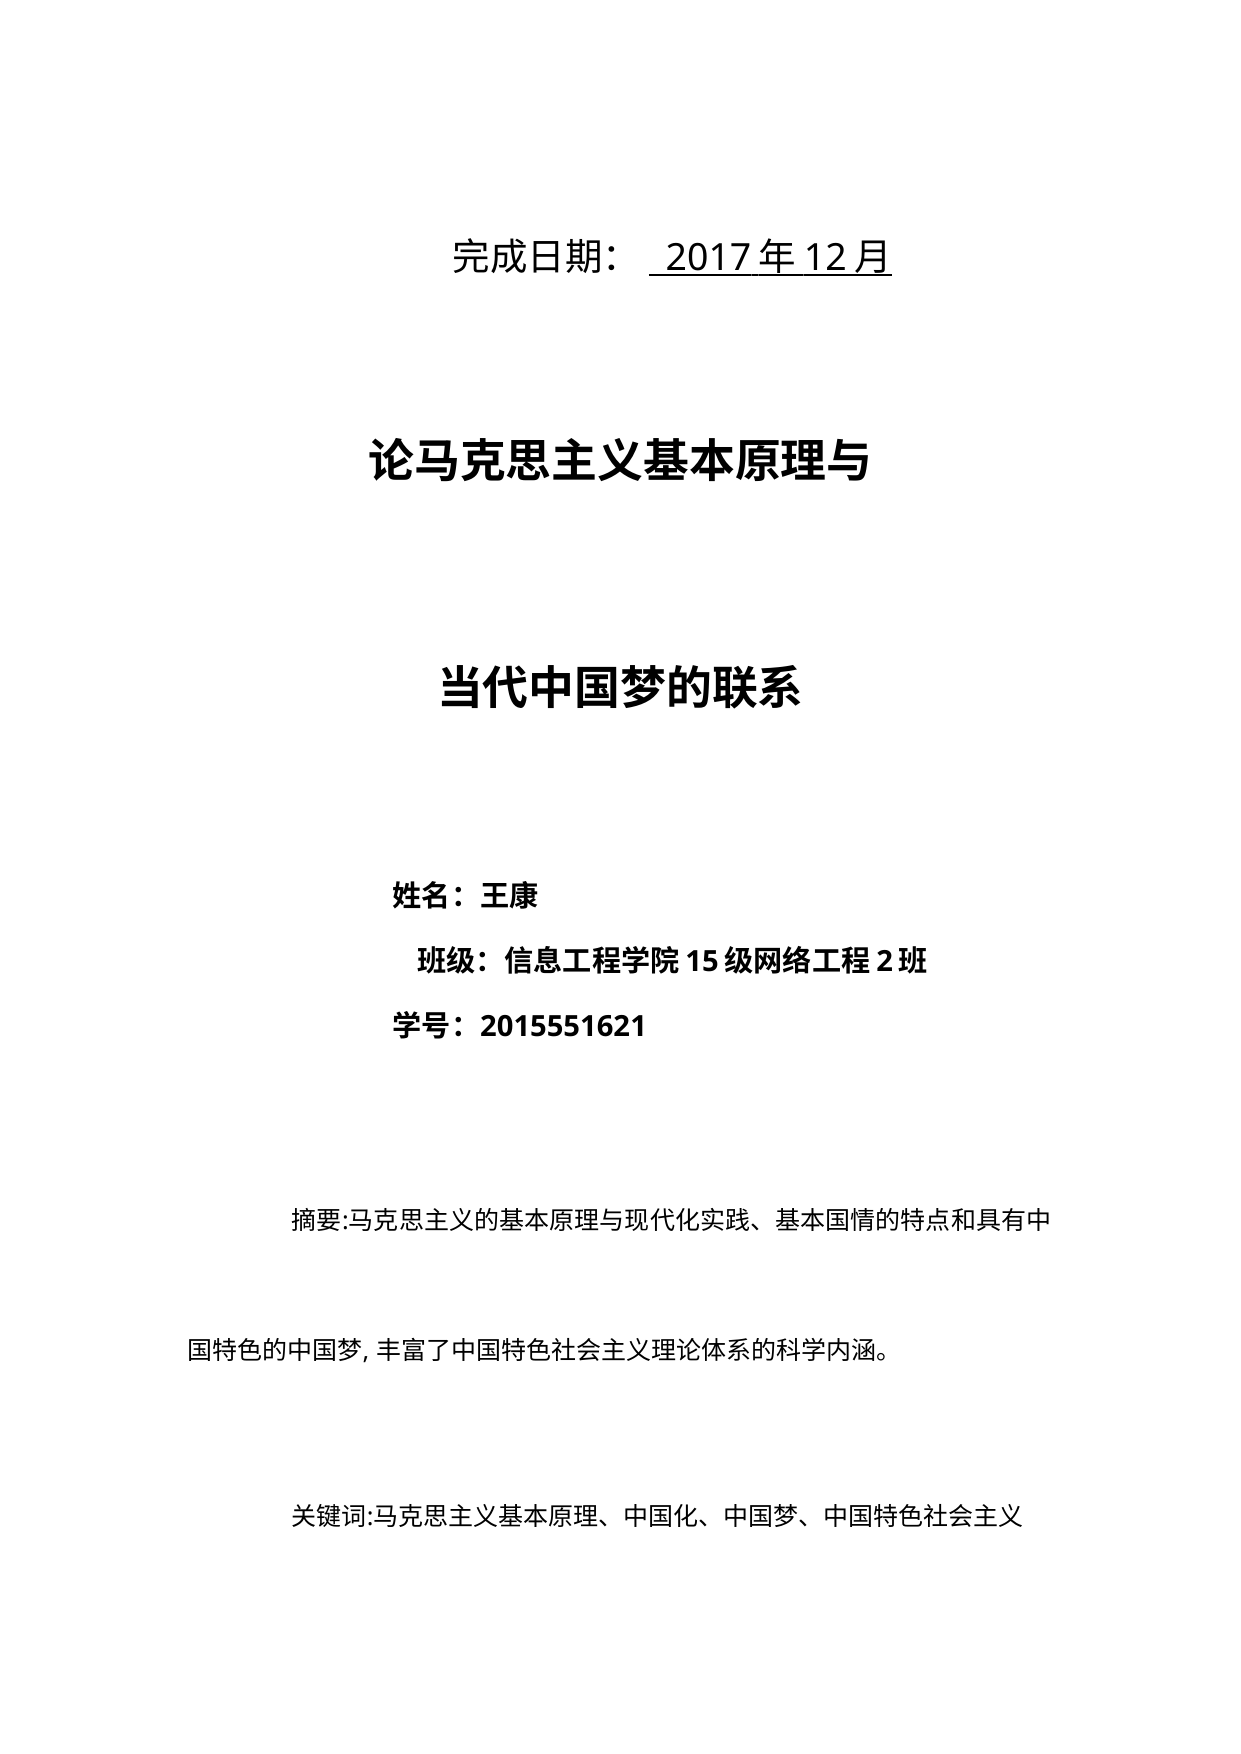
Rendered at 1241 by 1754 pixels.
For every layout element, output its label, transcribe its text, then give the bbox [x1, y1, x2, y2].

subtitle 论马克思主义基本原理与 [187, 409, 1053, 507]
text 姓名：王康 [187, 861, 1053, 926]
text 摘要:马克思主义的基本原理与现代化实践、基本国情的特点和具有中国特色的中国梦, 丰富了中国特色社会主义理论体系的科学内涵。 [187, 1186, 1053, 1381]
text 学号：2015551621 [187, 991, 1053, 1056]
text 班级：信息工程学院15级网络工程2班 [187, 926, 1053, 991]
subtitle 当代中国梦的联系 [187, 636, 1053, 733]
text 完成日期： 2017年12月 [187, 227, 1053, 281]
text 关键词:马克思主义基本原理、中国化、中国梦、中国特色社会主义 [187, 1482, 1053, 1547]
